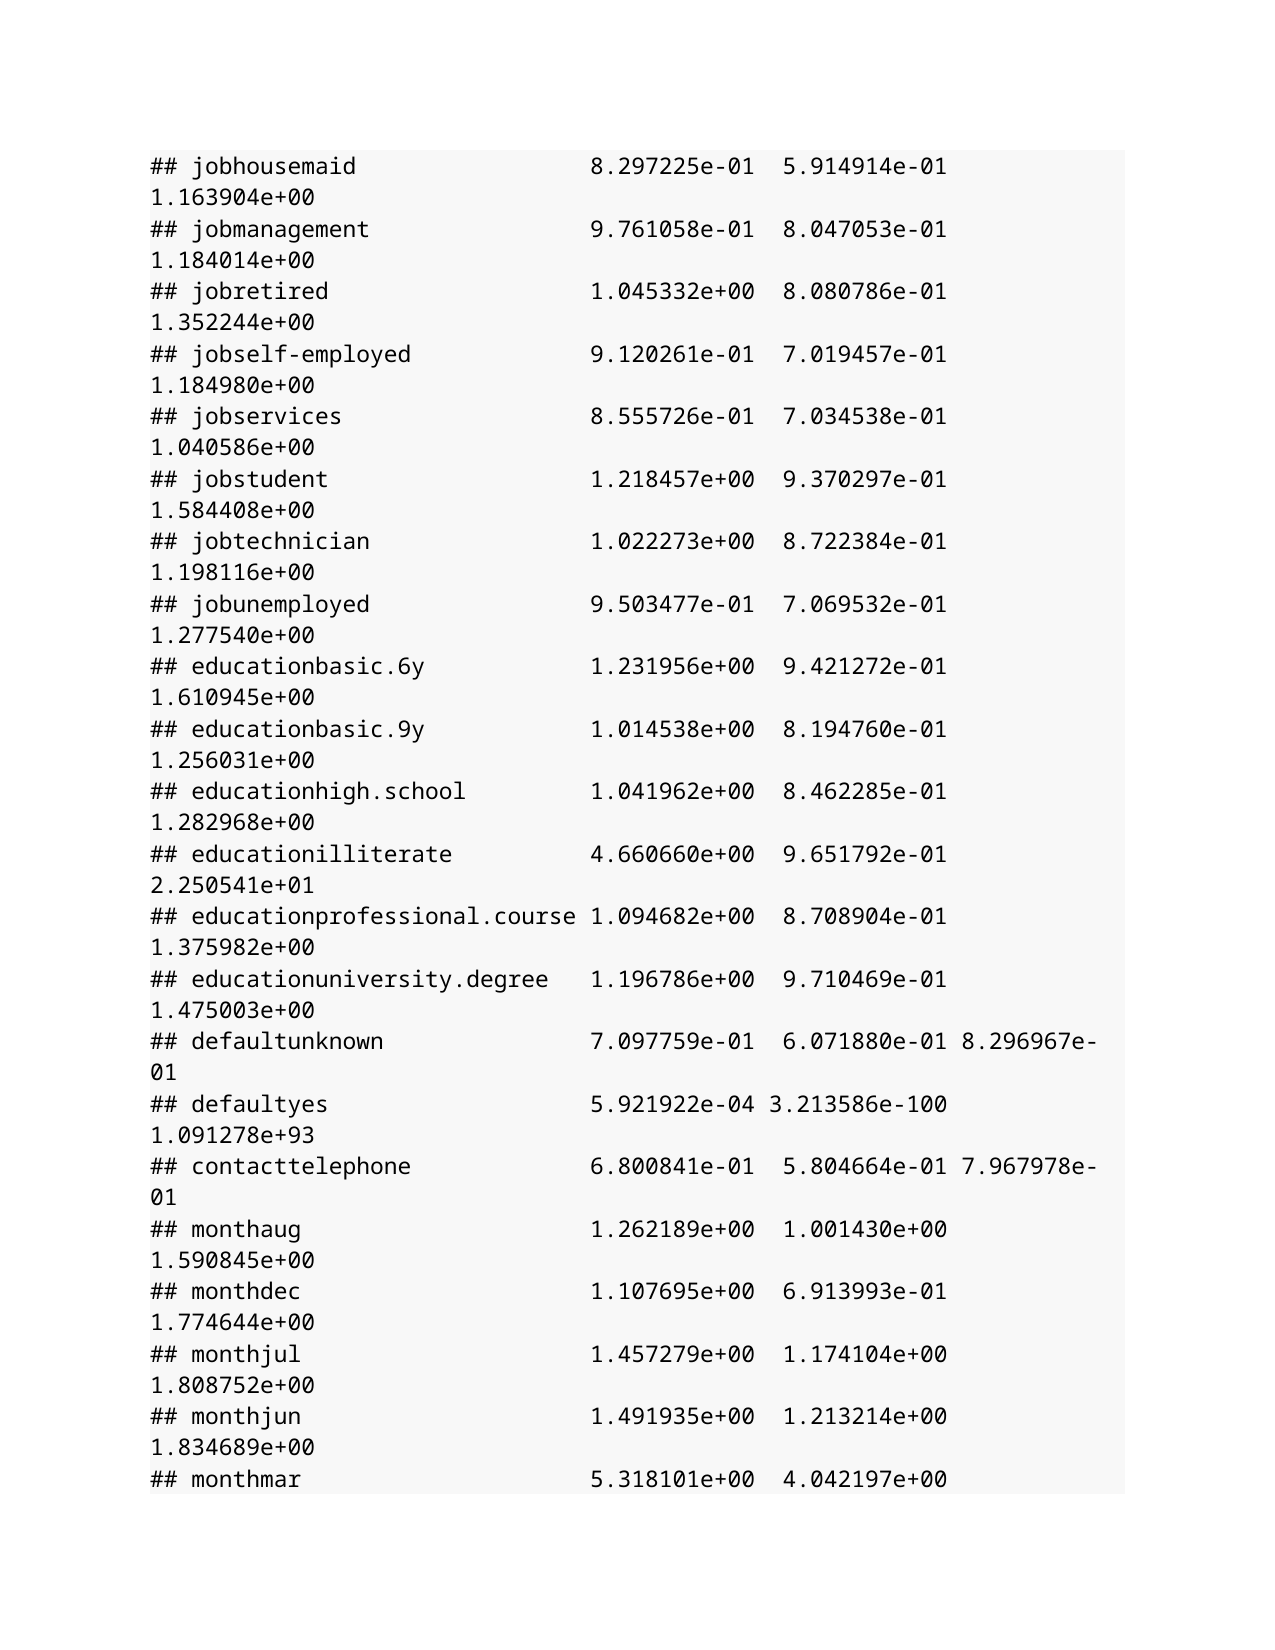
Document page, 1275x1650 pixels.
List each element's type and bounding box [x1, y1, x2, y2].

text [150, 150, 1125, 1494]
